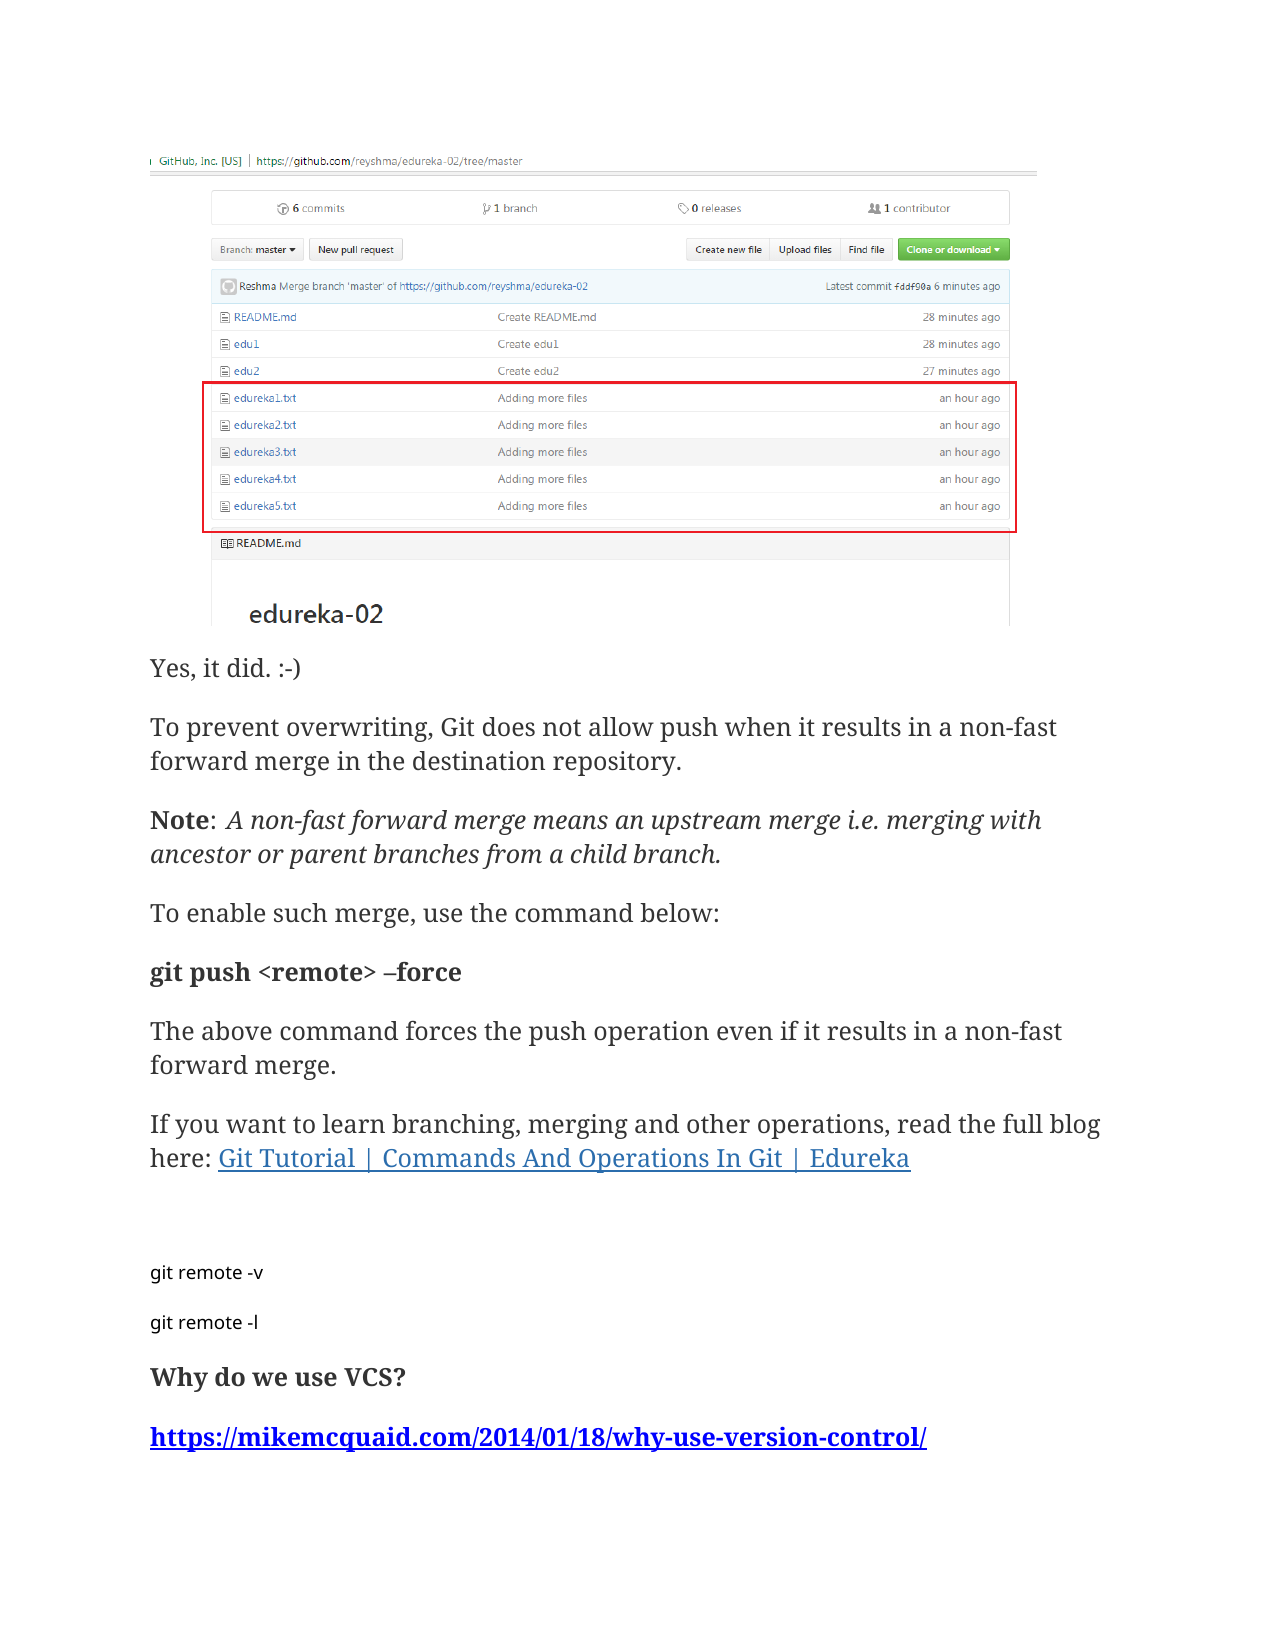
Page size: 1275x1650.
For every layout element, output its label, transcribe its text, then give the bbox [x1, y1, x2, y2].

picture [150, 150, 1125, 626]
text Why do we use VCS? [150, 1360, 1125, 1394]
text git push <remote> –force [150, 955, 1125, 989]
text To enable such merge, use the command below: [150, 896, 1125, 930]
text To prevent overwriting, Git does not allow push when it results in a non-fast forward merge in the destination repository. [150, 709, 1125, 777]
text Yes, it did. :-) [150, 650, 1125, 684]
text If you want to learn branching, merging and other operations, read the full blog here: Git Tutorial | Commands And Operations In Git | Edureka [150, 1107, 1125, 1175]
text git remote -l [150, 1309, 1125, 1335]
text https://mikemcquaid.com/2014/01/18/why-use-version-control/ [150, 1419, 1125, 1453]
text git remote -v [150, 1259, 1125, 1284]
text Note: A non-fast forward merge means an upstream merge i.e. merging with ancestor or parent branches from a child branch. [150, 802, 1125, 871]
text The above command forces the push operation even if it results in a non-fast forward merge. [150, 1014, 1125, 1082]
